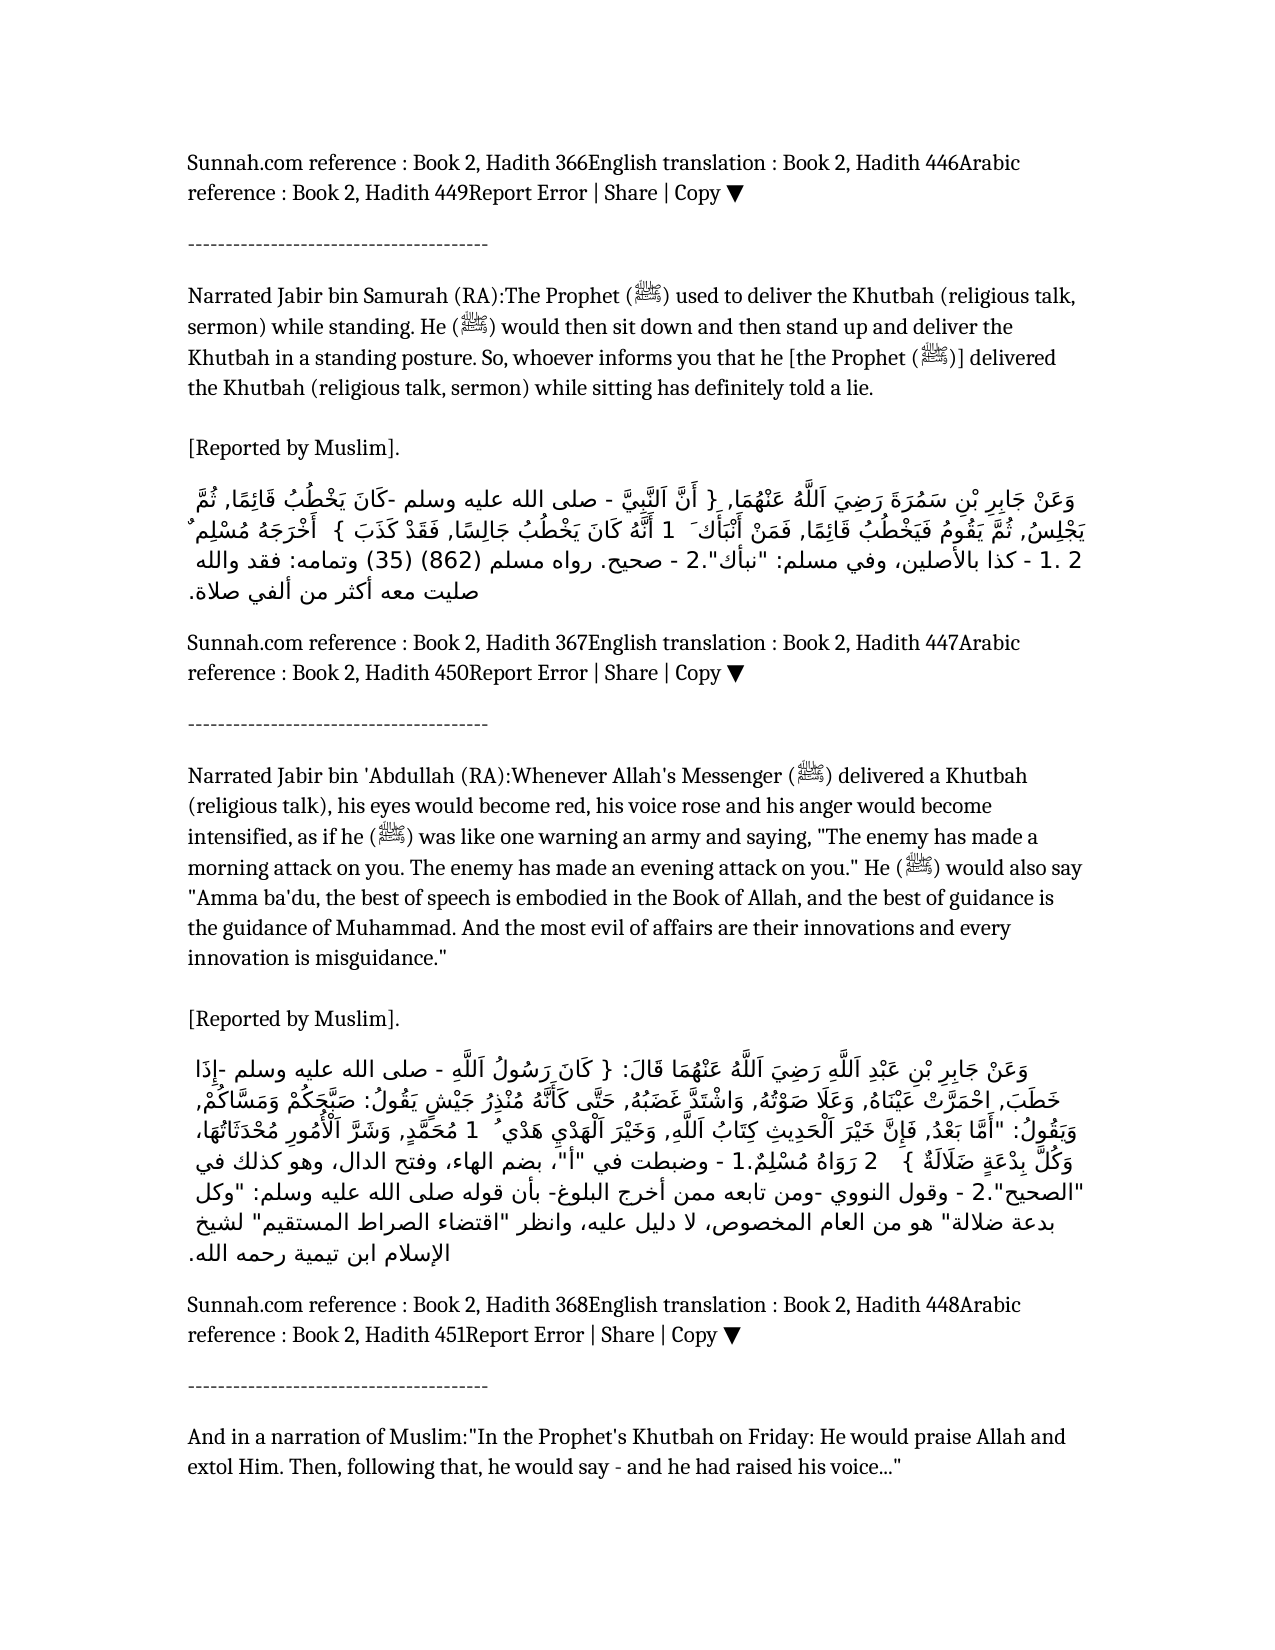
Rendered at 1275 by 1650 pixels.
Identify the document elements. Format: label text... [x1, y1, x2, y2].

text وَعَنْ جَابِرِ بْنِ سَمُرَةَ رَضِيَ اَللَّهُ عَنْهُمَا, { أَنَّ اَلنَّبِيَّ ‏- صلى الله عليه وسلم ‏-كَانَ يَخْطُبُ قَائِمًا, ثُمَّ يَجْلِسُ, ثُمَّ يَقُومُ فَيَخْطُبُ قَائِمًا, فَمَنْ أَنْبَأَك َ 1‏ أَنَّهُ كَانَ يَخْطُبُ جَالِسًا, فَقَدْ كَذَبَ } أَخْرَجَهُ مُسْلِم ٌ 2‏ .‏‏1 ‏- كذا بالأصلين، وفي مسلم: "نبأك".‏‏2 ‏- صحيح.‏ رواه مسلم (862)‏ (35)‏ وتمامه: فقد والله صليت معه أكثر من ألفي صلاة.‏ [187, 486, 1087, 605]
text Narrated Jabir bin Samurah (RA):The Prophet (ﷺ) used to deliver the Khutbah (religious talk, sermon) while standing. He (ﷺ) would then sit down and then stand up and deliver the Khutbah in a standing posture. So, whoever informs you that he [the Prophet (ﷺ)] delivered the Khutbah (religious talk, sermon) while sitting has definitely told a lie. [Reported by Muslim]. [187, 282, 1087, 462]
text ---------------------------------------- [187, 711, 1087, 737]
text Sunnah.com reference : Book 2, Hadith 367English translation : Book 2, Hadith 447Arabic reference : Book 2, Hadith 450Report Error | Share | Copy ▼ [187, 629, 1087, 686]
text Sunnah.com reference : Book 2, Hadith 366English translation : Book 2, Hadith 446Arabic reference : Book 2, Hadith 449Report Error | Share | Copy ▼ [187, 150, 1087, 207]
text ---------------------------------------- [187, 1373, 1087, 1399]
text Sunnah.com reference : Book 2, Hadith 368English translation : Book 2, Hadith 448Arabic reference : Book 2, Hadith 451Report Error | Share | Copy ▼ [187, 1292, 1087, 1348]
text ---------------------------------------- [187, 231, 1087, 258]
text Narrated Jabir bin 'Abdullah (RA):Whenever Allah's Messenger (ﷺ) delivered a Khutbah (religious talk), his eyes would become red, his voice rose and his anger would become intensified, as if he (ﷺ) was like one warning an army and saying, "The enemy has made a morning attack on you. The enemy has made an evening attack on you." He (ﷺ) would also say "Amma ba'du, the best of speech is embodied in the Book of Allah, and the best of guidance is the guidance of Muhammad. And the most evil of affairs are their innovations and every innovation is misguidance." [Reported by Muslim]. [187, 762, 1087, 1032]
text وَعَنْ جَابِرِ بْنِ عَبْدِ اَللَّهِ رَضِيَ اَللَّهُ عَنْهُمَا قَالَ: { كَانَ رَسُولُ اَللَّهِ ‏- صلى الله عليه وسلم ‏-إِذَا خَطَبَ, احْمَرَّتْ عَيْنَاهُ, وَعَلَا صَوْتُهُ, وَاشْتَدَّ غَضَبُهُ, حَتَّى كَأَنَّهُ مُنْذِرُ جَيْشٍ يَقُولُ: صَبَّحَكُمْ وَمَسَّاكُمْ, وَيَقُولُ: "أَمَّا بَعْدُ, فَإِنَّ خَيْرَ اَلْحَدِيثِ كِتَابُ اَللَّهِ, وَخَيْرَ اَلْهَدْيِ هَدْي ُ 1‏ مُحَمَّدٍ, وَشَرَّ اَلْأُمُورِ مُحْدَثَاتُهَا، وَكُلَّ بِدْعَةٍ ضَلَالَةٌ } 2‏ رَوَاهُ مُسْلِمٌ.‏‏1 ‏- وضبطت في "أ"، بضم الهاء، وفتح الدال، وهو كذلك في "الصحيح".‏‏2 ‏- وقول النووي ‏-ومن تابعه ممن أخرج البلوغ‏- بأن قوله صلى الله عليه وسلم: "وكل بدعة ضلالة" هو من العام المخصوص، لا دليل عليه، وانظر "اقتضاء الصراط المستقيم" لشيخ الإسلام ابن تيمية رحمه الله.‏ [187, 1056, 1087, 1267]
text And in a narration of Muslim:"In the Prophet's Khutbah on Friday: He would praise Allah and extol Him. Then, following that, he would say - and he had raised his voice..." [187, 1424, 1087, 1481]
